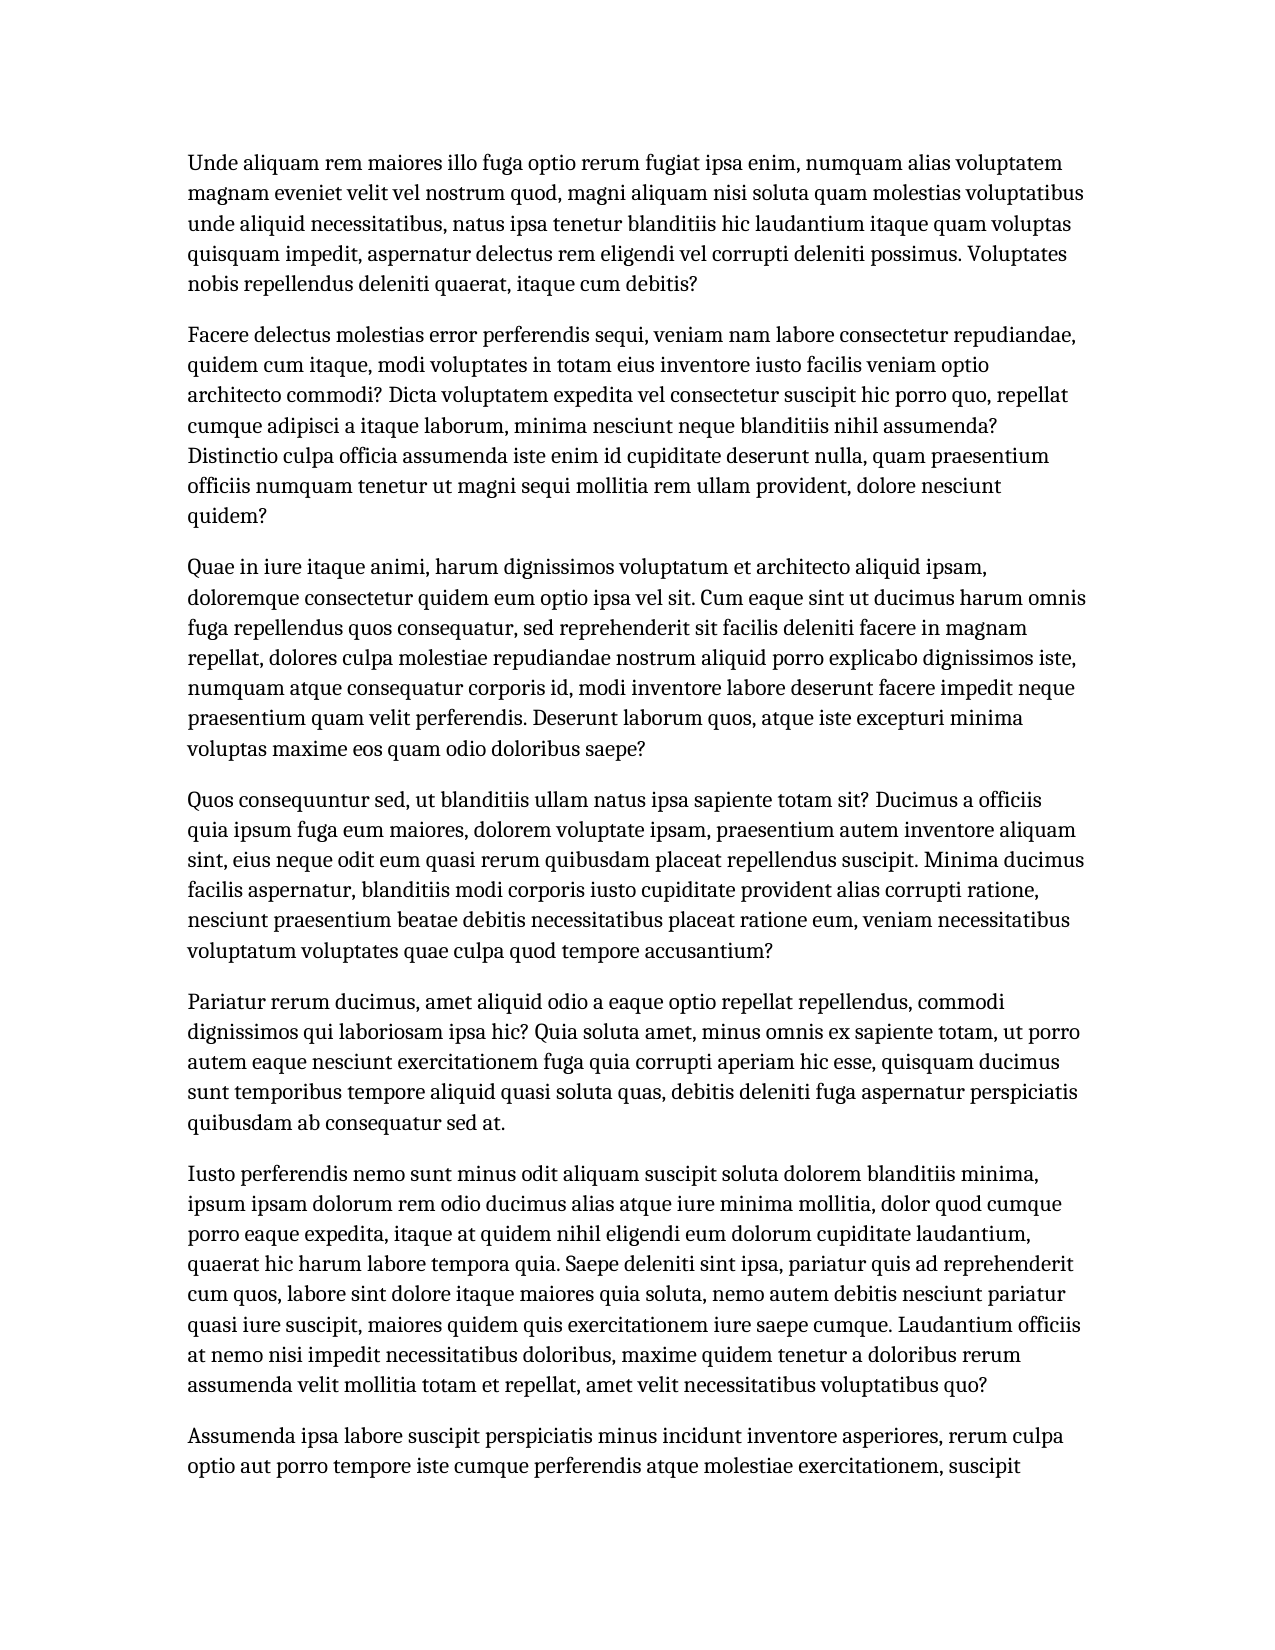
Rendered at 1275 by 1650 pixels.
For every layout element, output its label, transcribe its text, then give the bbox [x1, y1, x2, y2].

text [187, 1423, 1087, 1479]
text Quae in iure itaque animi, harum dignissimos voluptatum et architecto aliquid ipsam, doloremque consectetur quidem eum optio ipsa vel sit. Cum eaque sint ut ducimus harum omnis fuga repellendus quos consequatur, sed reprehenderit sit facilis deleniti facere in magnam repellat, dolores culpa molestiae repudiandae nostrum aliquid porro explicabo dignissimos iste, numquam atque consequatur corporis id, modi inventore labore deserunt facere impedit neque praesentium quam velit perferendis. Deserunt laborum quos, atque iste excepturi minima voluptas maxime eos quam odio doloribus saepe? [187, 554, 1087, 762]
text Quos consequuntur sed, ut blanditiis ullam natus ipsa sapiente totam sit? Ducimus a officiis quia ipsum fuga eum maiores, dolorem voluptate ipsam, praesentium autem inventore aliquam sint, eius neque odit eum quasi rerum quibusdam placeat repellendus suscipit. Minima ducimus facilis aspernatur, blanditiis modi corporis iusto cupiditate provident alias corrupti ratione, nesciunt praesentium beatae debitis necessitatibus placeat ratione eum, veniam necessitatibus voluptatum voluptates quae culpa quod tempore accusantium? [187, 786, 1087, 964]
text Iusto perferendis nemo sunt minus odit aliquam suscipit soluta dolorem blanditiis minima, ipsum ipsam dolorum rem odio ducimus alias atque iure minima mollitia, dolor quod cumque porro eaque expedita, itaque at quidem nihil eligendi eum dolorum cupiditate laudantium, quaerat hic harum labore tempora quia. Saepe deleniti sint ipsa, pariatur quis ad reprehenderit cum quos, labore sint dolore itaque maiores quia soluta, nemo autem debitis nesciunt pariatur quasi iure suscipit, maiores quidem quis exercitationem iure saepe cumque. Laudantium officiis at nemo nisi impedit necessitatibus doloribus, maxime quidem tenetur a doloribus rerum assumenda velit mollitia totam et repellat, amet velit necessitatibus voluptatibus quo? [187, 1160, 1087, 1398]
text Unde aliquam rem maiores illo fuga optio rerum fugiat ipsa enim, numquam alias voluptatem magnam eveniet velit vel nostrum quod, magni aliquam nisi soluta quam molestias voluptatibus unde aliquid necessitatibus, natus ipsa tenetur blanditiis hic laudantium itaque quam voluptas quisquam impedit, aspernatur delectus rem eligendi vel corrupti deleniti possimus. Voluptates nobis repellendus deleniti quaerat, itaque cum debitis? [187, 150, 1087, 297]
text Pariatur rerum ducimus, amet aliquid odio a eaque optio repellat repellendus, commodi dignissimos qui laboriosam ipsa hic? Quia soluta amet, minus omnis ex sapiente totam, ut porro autem eaque nesciunt exercitationem fuga quia corrupti aperiam hic esse, quisquam ducimus sunt temporibus tempore aliquid quasi soluta quas, debitis deleniti fuga aspernatur perspiciatis quibusdam ab consequatur sed at. [187, 988, 1087, 1136]
text Facere delectus molestias error perferendis sequi, veniam nam labore consectetur repudiandae, quidem cum itaque, modi voluptates in totam eius inventore iusto facilis veniam optio architecto commodi? Dicta voluptatem expedita vel consectetur suscipit hic porro quo, repellat cumque adipisci a itaque laborum, minima nesciunt neque blanditiis nihil assumenda? Distinctio culpa officia assumenda iste enim id cupiditate deserunt nulla, quam praesentium officiis numquam tenetur ut magni sequi mollitia rem ullam provident, dolore nesciunt quidem? [187, 322, 1087, 529]
